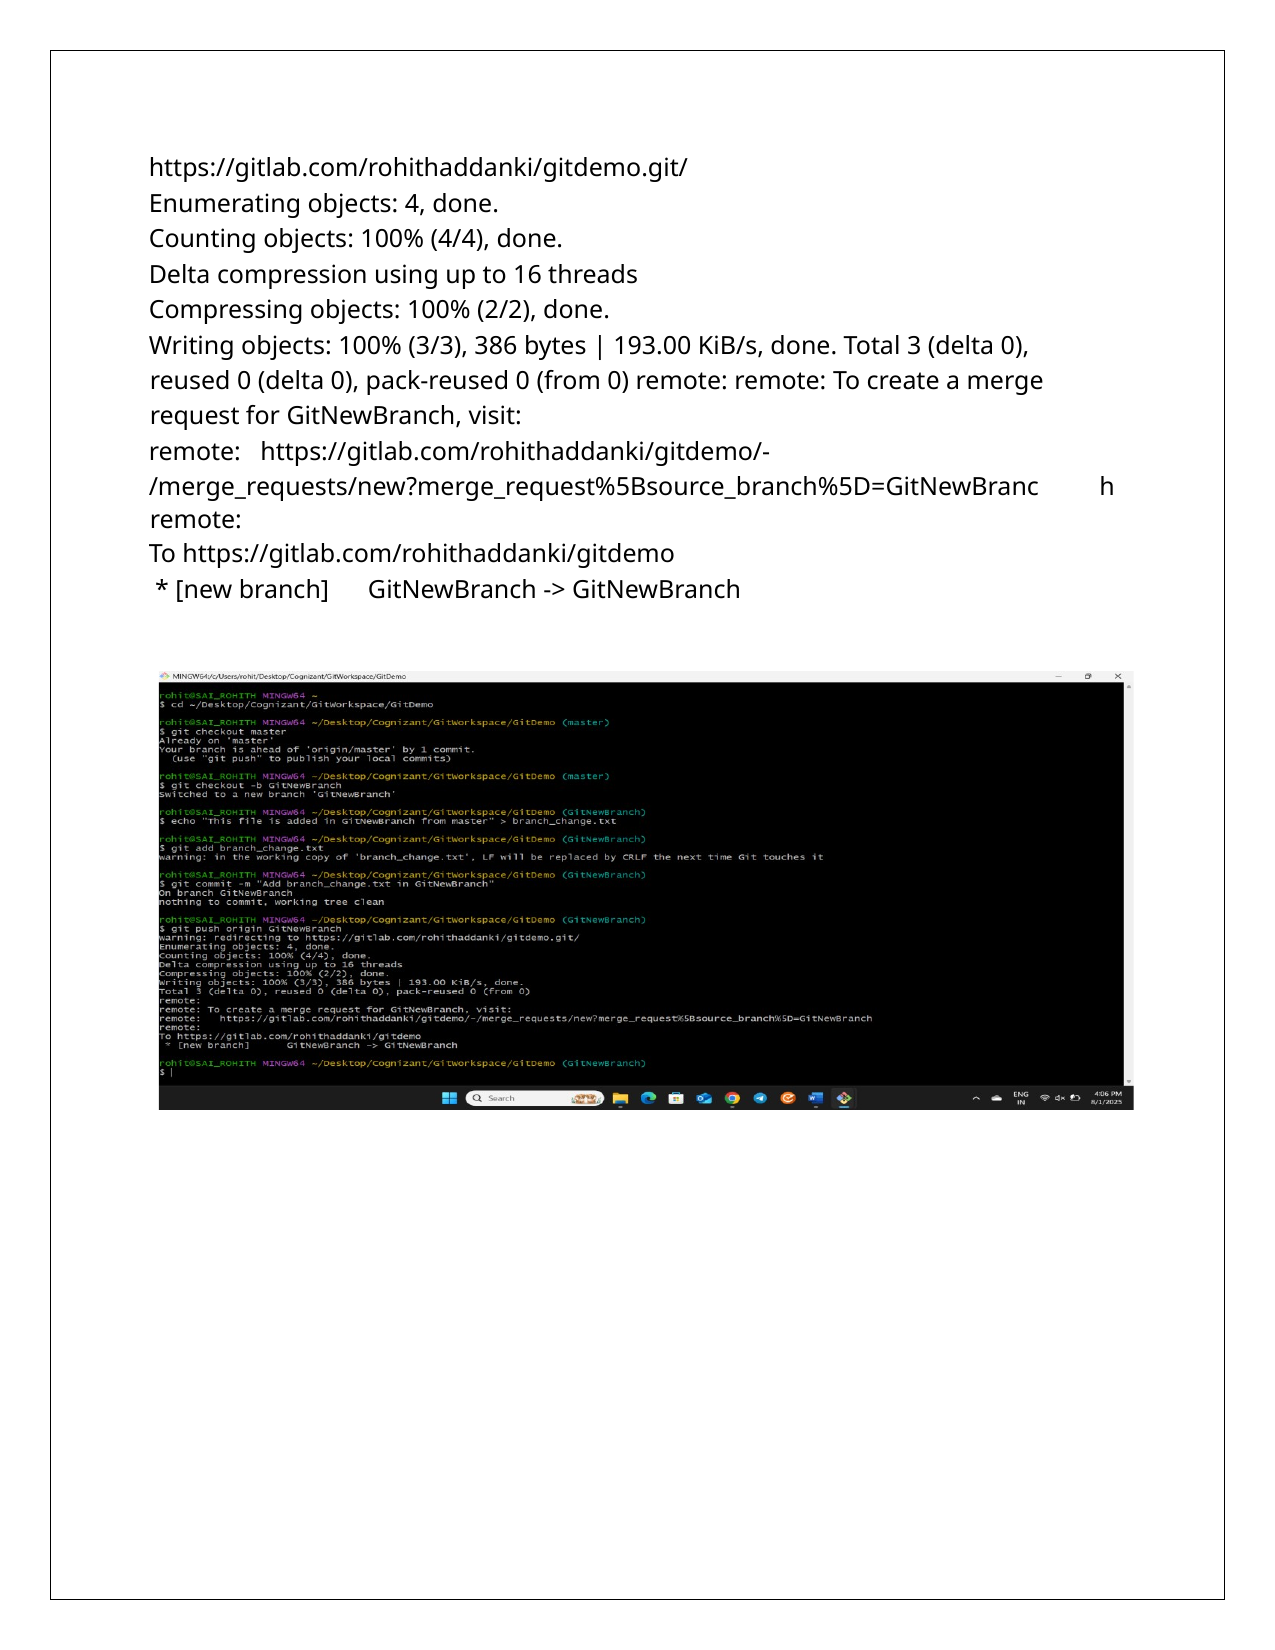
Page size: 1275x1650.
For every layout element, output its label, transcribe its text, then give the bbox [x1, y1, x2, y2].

text /merge_requests/new?merge_request%5Bsource_branch%5D=GitNewBranc h remote: [148, 469, 1115, 536]
text Delta compression using up to 16 threads [148, 257, 1140, 291]
text https://gitlab.com/rohithaddanki/gitdemo.git/ [148, 150, 1140, 184]
text Writing objects: 100% (3/3), 386 bytes | 193.00 KiB/s, done. Total 3 (delta 0), reused 0 (delta 0), pack-reused 0 (from 0) remote: remote: To create a merge request for GitNewBranch, visit: [148, 328, 1069, 432]
text * [new branch] GitNewBranch -> GitNewBranch [148, 572, 1140, 606]
text Compressing objects: 100% (2/2), done. [148, 292, 1140, 326]
text To https://gitlab.com/rohithaddanki/gitdemo [148, 536, 1140, 570]
text remote: https://gitlab.com/rohithaddanki/gitdemo/- [148, 433, 1140, 467]
picture [158, 671, 1134, 1110]
text Counting objects: 100% (4/4), done. [148, 221, 1140, 255]
text Enumerating objects: 4, done. [148, 186, 1140, 219]
